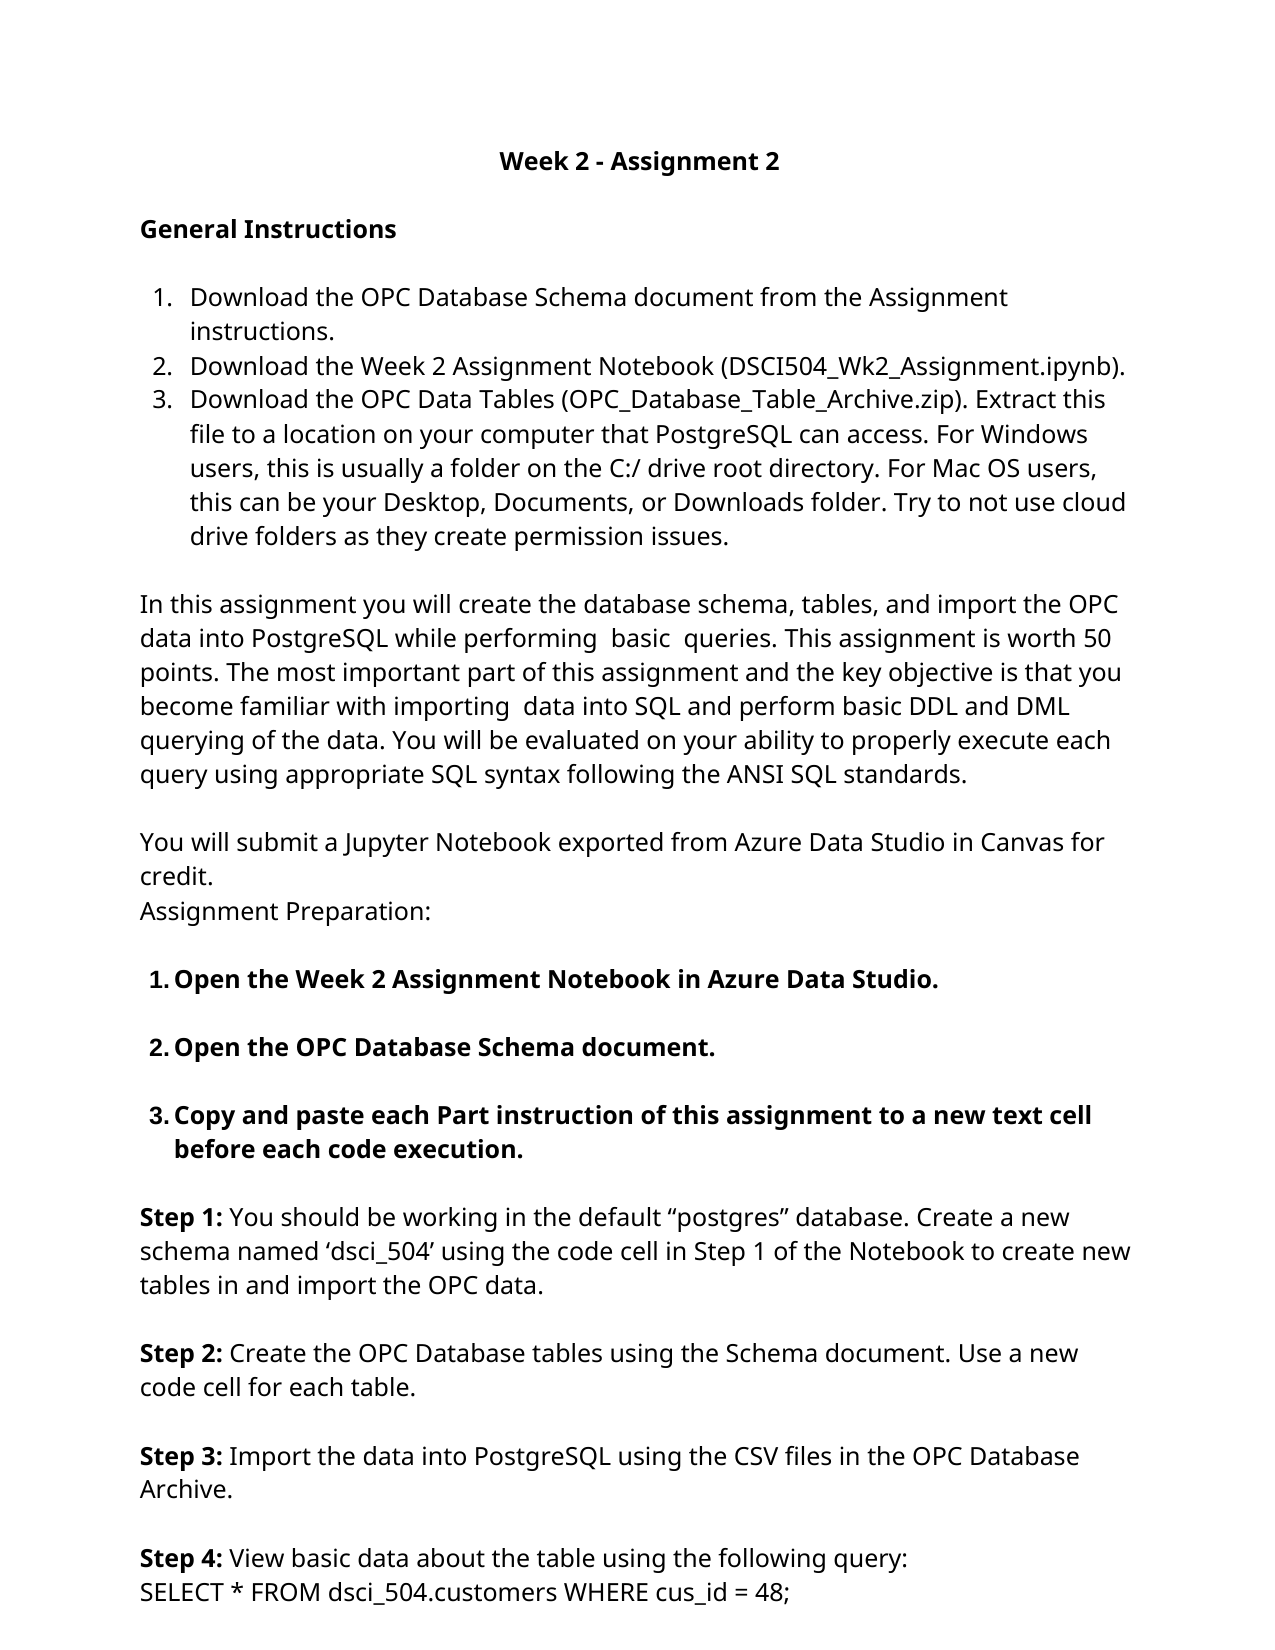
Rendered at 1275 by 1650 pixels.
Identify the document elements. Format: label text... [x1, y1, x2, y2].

text You will submit a Jupyter Notebook exported from Azure Data Studio in Canvas for credit. [139, 825, 1139, 893]
list Open the Week 2 Assignment Notebook in Azure Data Studio. [149, 961, 1139, 995]
list Copy and paste each Part instruction of this assignment to a new text cell before each code execution. [149, 1097, 1139, 1166]
text Step 3: Import the data into PostgreSQL using the CSV files in the OPC Database Archive. [139, 1438, 1139, 1506]
text Assignment Preparation: [139, 893, 1139, 927]
text Week 2 - Assignment 2 [139, 144, 1139, 178]
list Download the Week 2 Assignment Notebook (DSCI504_Wk2_Assignment.ipynb). [152, 348, 1139, 382]
text Step 2: Create the OPC Database tables using the Schema document. Use a new code cell for each table. [139, 1336, 1139, 1404]
text Step 1: You should be working in the default “postgres” database. Create a new schema named ‘dsci_504’ using the code cell in Step 1 of the Notebook to create new tables in and import the OPC data. [139, 1200, 1139, 1302]
list Download the OPC Data Tables (OPC_Database_Table_Archive.zip). Extract this file to a location on your computer that PostgreSQL can access. For Windows users, this is usually a folder on the C:/ drive root directory. For Mac OS users, this can be your Desktop, Documents, or Downloads folder. Try to not use cloud drive folders as they create permission issues. [152, 382, 1139, 552]
text SELECT * FROM dsci_504.customers WHERE cus_id = 48; [139, 1574, 1139, 1608]
list Download the OPC Database Schema document from the Assignment instructions. [152, 280, 1139, 348]
text In this assignment you will create the database schema, tables, and import the OPC data into PostgreSQL while performing basic queries. This assignment is worth 50 points. The most important part of this assignment and the key objective is that you become familiar with importing data into SQL and perform basic DDL and DML querying of the data. You will be evaluated on your ability to properly execute each query using appropriate SQL syntax following the ANSI SQL standards. [139, 587, 1139, 791]
list Open the OPC Database Schema document. [149, 1029, 1139, 1063]
text General Instructions [139, 212, 1139, 246]
text Step 4: View basic data about the table using the following query: [139, 1540, 1139, 1574]
